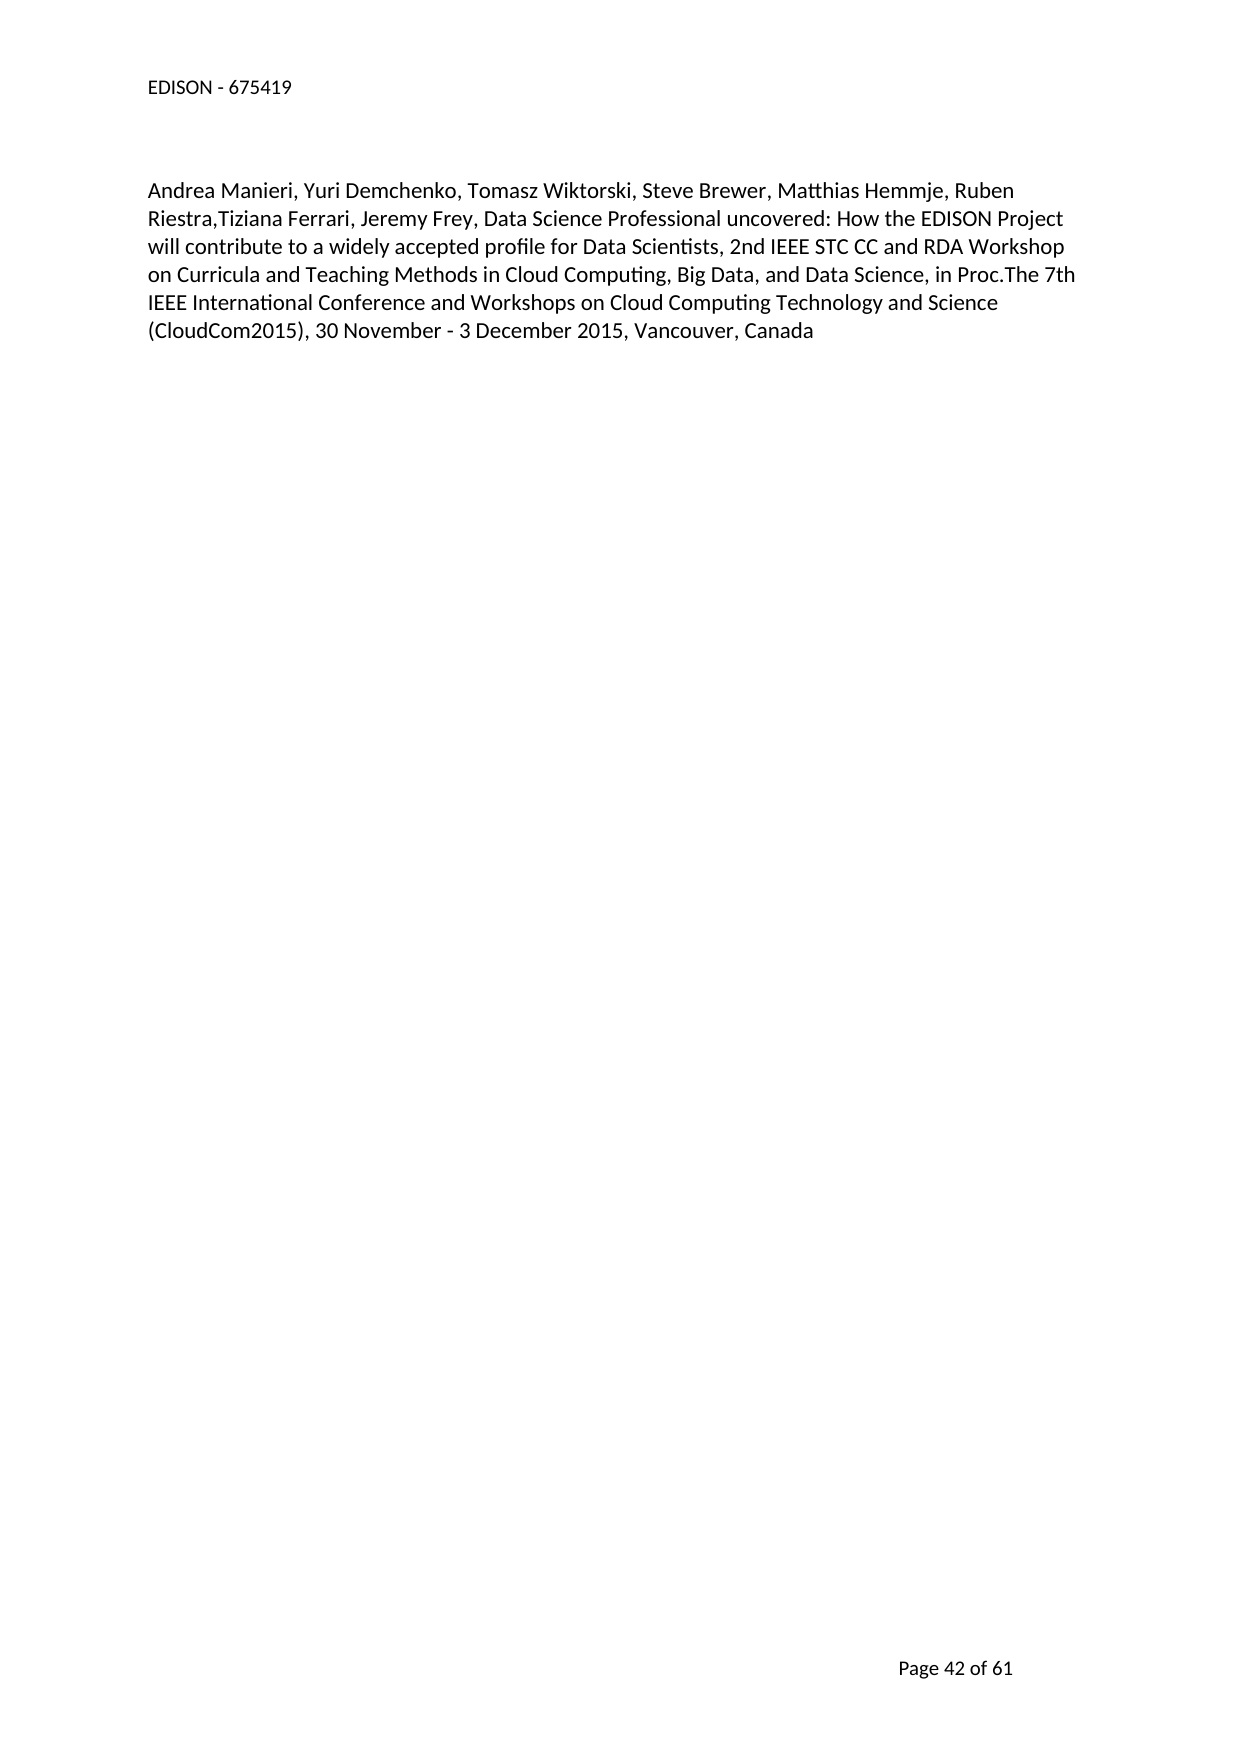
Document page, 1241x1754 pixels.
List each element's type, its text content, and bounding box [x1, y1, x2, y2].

text Andrea Manieri, Yuri Demchenko, Tomasz Wiktorski, Steve Brewer, Matthias Hemmje, Ruben Riestra,Tiziana Ferrari, Jeremy Frey, Data Science Professional uncovered: How the EDISON Project will contribute to a widely accepted profile for Data Scientists, 2nd IEEE STC CC and RDA Workshop on Curricula and Teaching Methods in Cloud Computing, Big Data, and Data Science, in Proc.The 7th IEEE International Conference and Workshops on Cloud Computing Technology and Science (CloudCom2015), 30 November - 3 December 2015, Vancouver, Canada [148, 176, 1092, 344]
